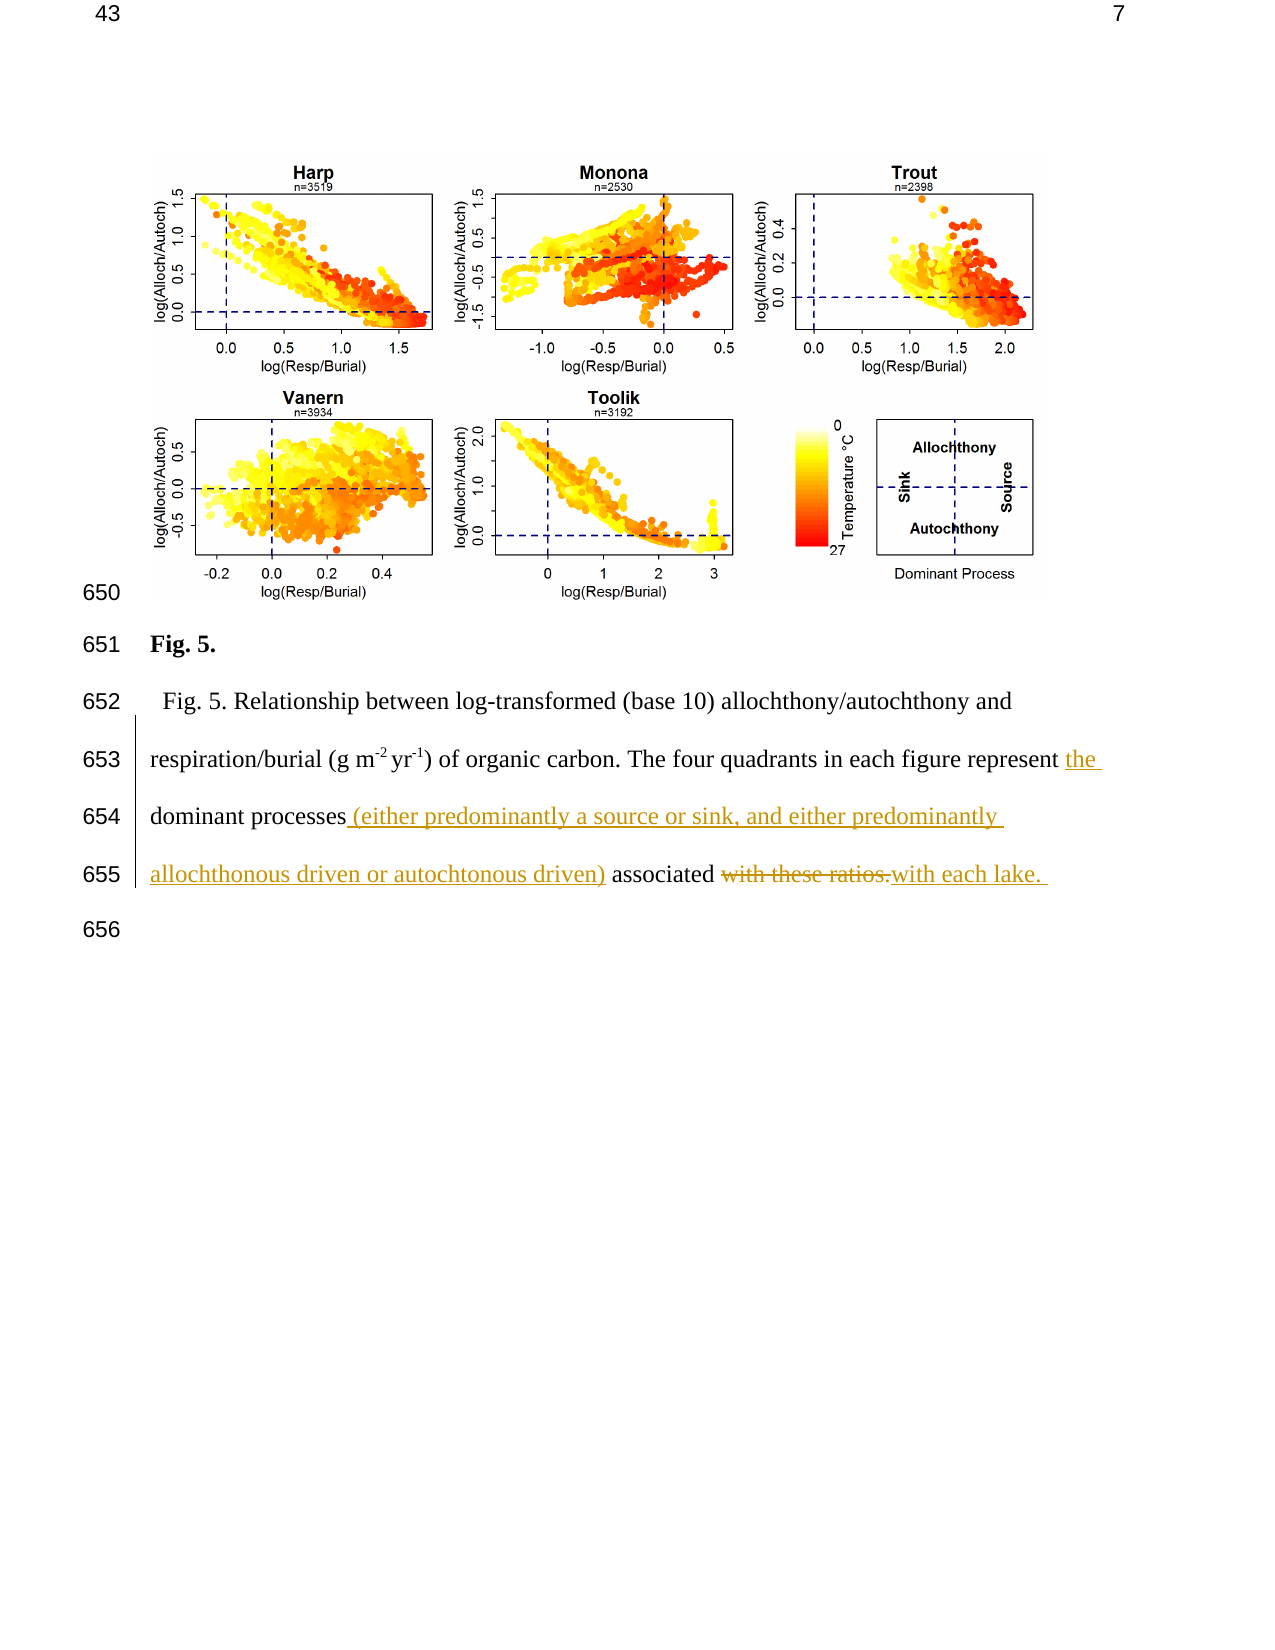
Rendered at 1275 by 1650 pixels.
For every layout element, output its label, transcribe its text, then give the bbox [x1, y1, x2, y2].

text Fig. 5. Relationship between log-transformed (base 10) allochthony/autochthony and respiration/burial (g m-2 yr-1) of organic carbon. The four quadrants in each figure represent dominant processes associated [150, 686, 1125, 887]
text Fig. 5. [150, 629, 1125, 657]
picture [150, 150, 1050, 600]
